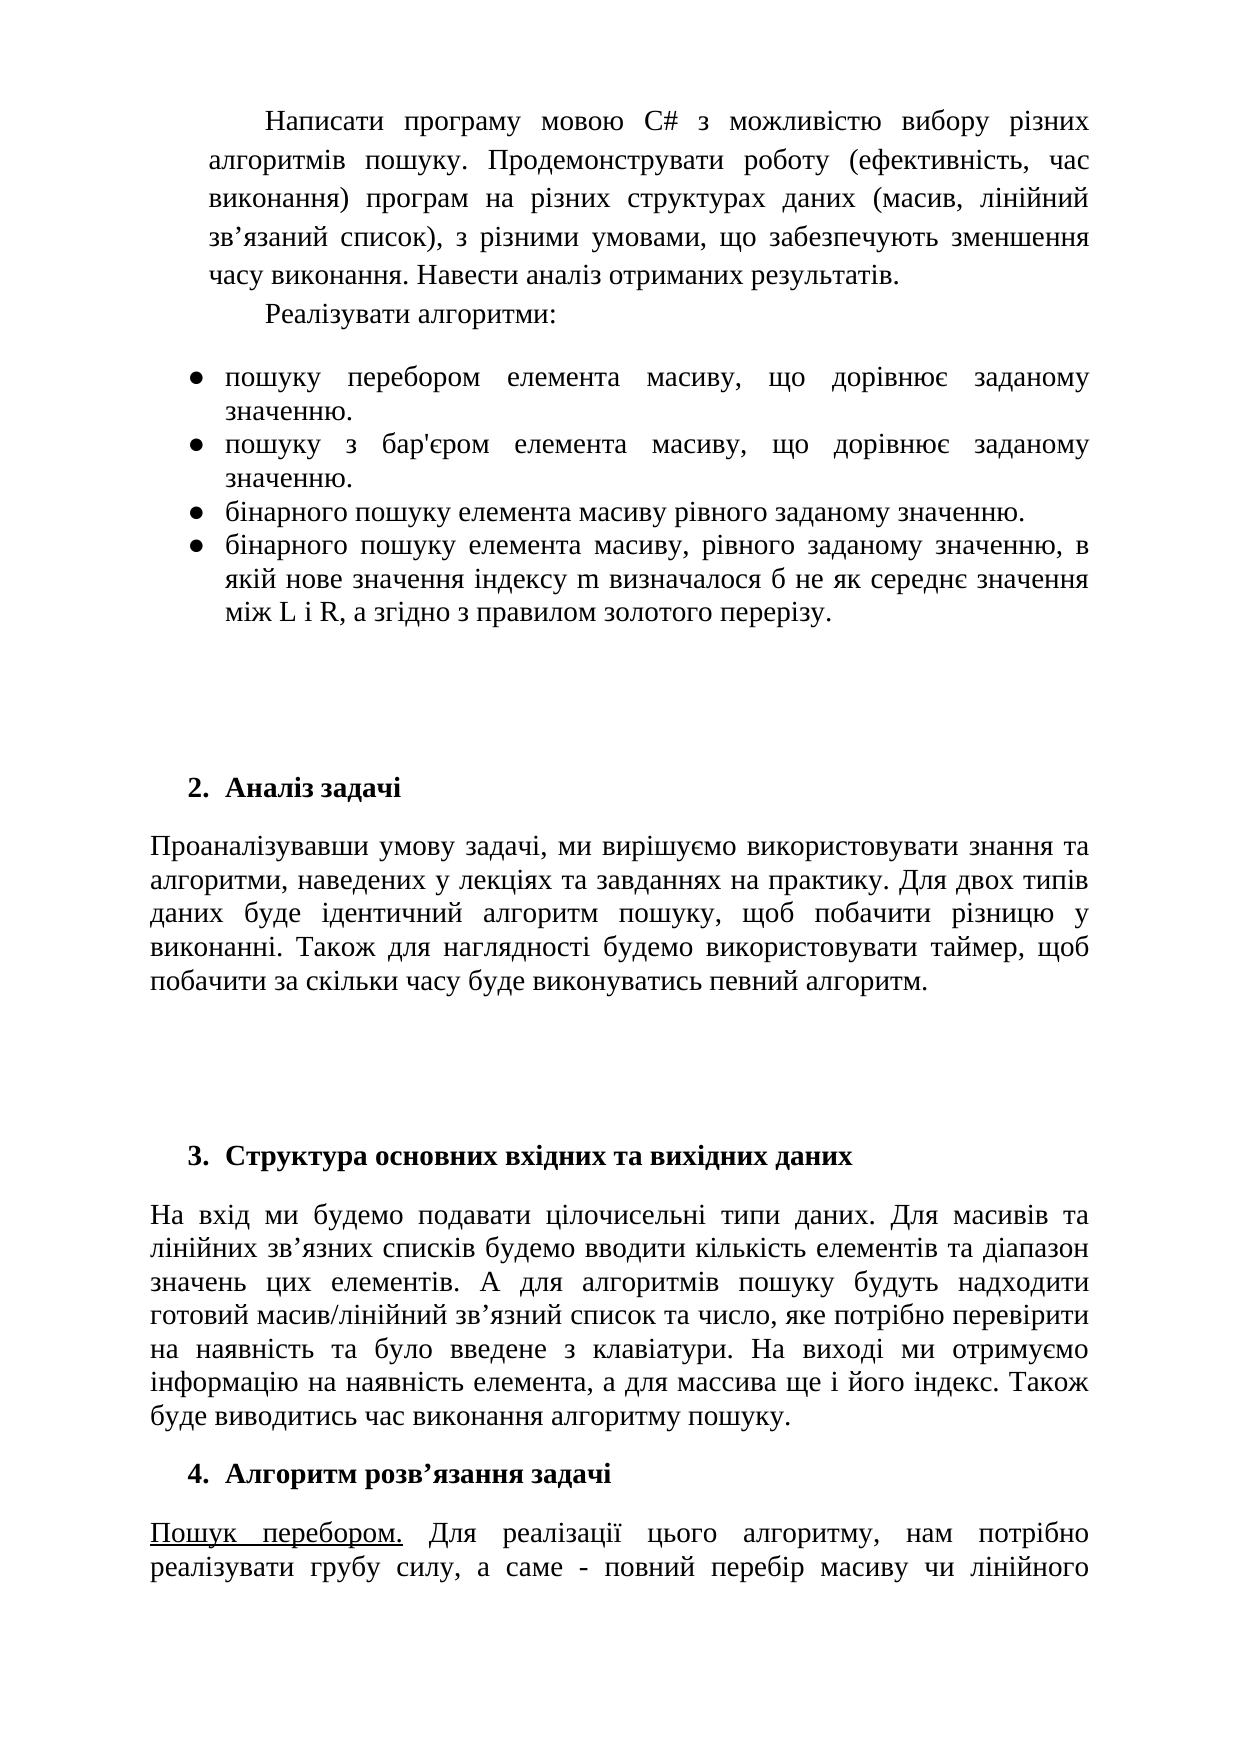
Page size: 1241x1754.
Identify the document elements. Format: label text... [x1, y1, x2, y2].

text Реалізувати алгоритми: [208, 296, 1090, 329]
list Алгоритм розвʼязання задачі [187, 1457, 1090, 1490]
list Структура основних вхідних та вихідних даних [187, 1138, 1090, 1172]
list бінарного пошуку елемента масиву, рівного заданому значенню, в якій нове значення індексу m визначалося б не як середнє значення між L і R, а згідно з правилом золотого перерізу. [187, 527, 1090, 628]
text Проаналізувавши умову задачі, ми вирішуємо використовувати знання та алгоритми, наведених у лекціях та завданнях на практику. Для двох типів даних буде ідентичний алгоритм пошуку, щоб побачити різницю у виконанні. Також для наглядності будемо використовувати таймер, щоб побачити за скільки часу буде виконуватись певний алгоритм. [150, 828, 1090, 996]
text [150, 1515, 1090, 1582]
text На вхід ми будемо подавати цілочисельні типи даних. Для масивів та лінійних звʼязних списків будемо вводити кількість елементів та діапазон значень цих елементів. А для алгоритмів пошуку будуть надходити готовий масив/лінійний звʼязний список та число, яке потрібно перевірити на наявність та було введене з клавіатури. На виході ми отримуємо інформацію на наявність елемента, а для массива ще і його індекс. Також буде виводитись час виконання алгоритму пошуку. [150, 1197, 1090, 1432]
list Аналіз задачі [187, 770, 1090, 803]
text Написати програму мовою C# з можливістю вибору різних алгоритмів пошуку. Продемонструвати роботу (ефективність, час виконання) програм на різних структурах даних (масив, лінійний зв’язаний список), з різними умовами, що забезпечують зменшення часу виконання. Навести аналіз отриманих результатів. [208, 103, 1090, 291]
list пошуку з бар'єром елемента масиву, що дорівнює заданому значенню. [187, 427, 1090, 494]
list пошуку перебором елемента масиву, що дорівнює заданому значенню. [187, 359, 1090, 427]
list бінарного пошуку елемента масиву рівного заданому значенню. [187, 494, 1090, 527]
